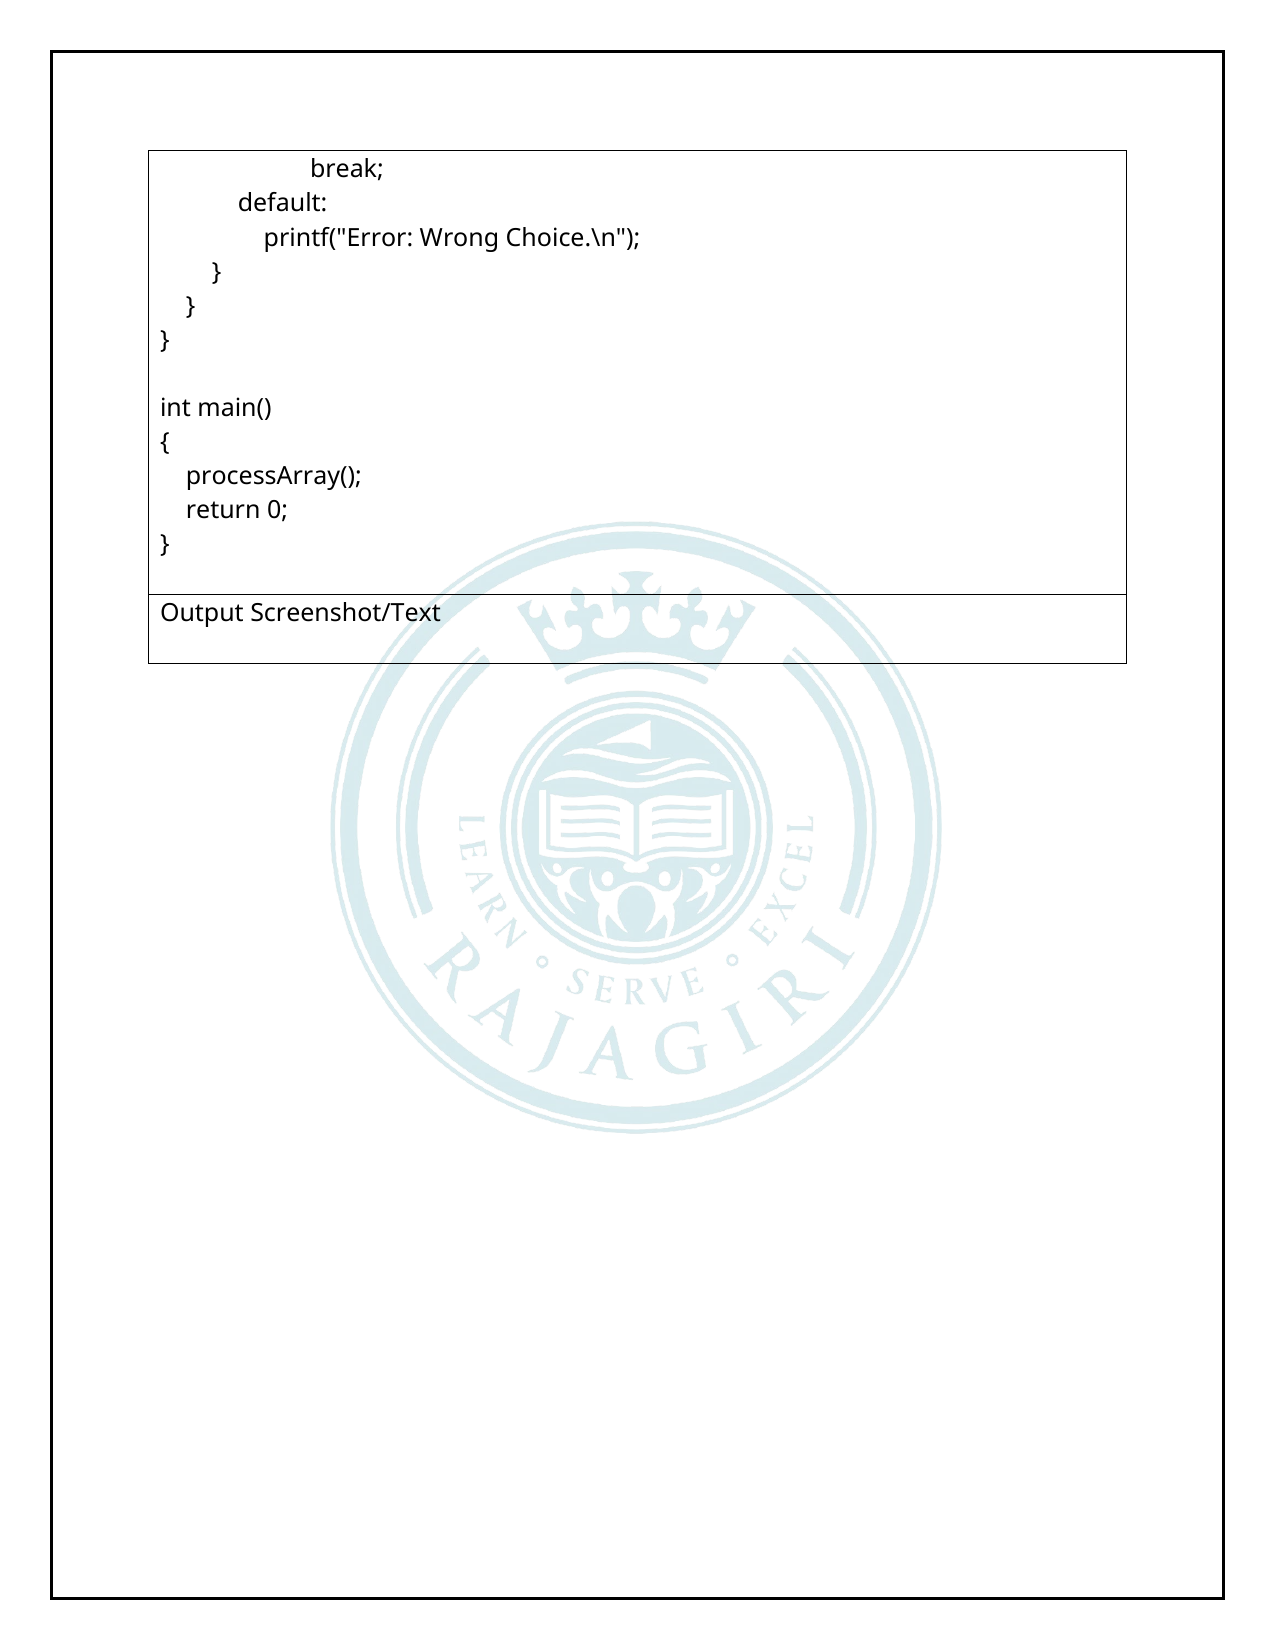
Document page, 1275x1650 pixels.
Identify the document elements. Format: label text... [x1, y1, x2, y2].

table_cell Output Screenshot/Text [149, 595, 1126, 663]
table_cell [149, 151, 1126, 594]
